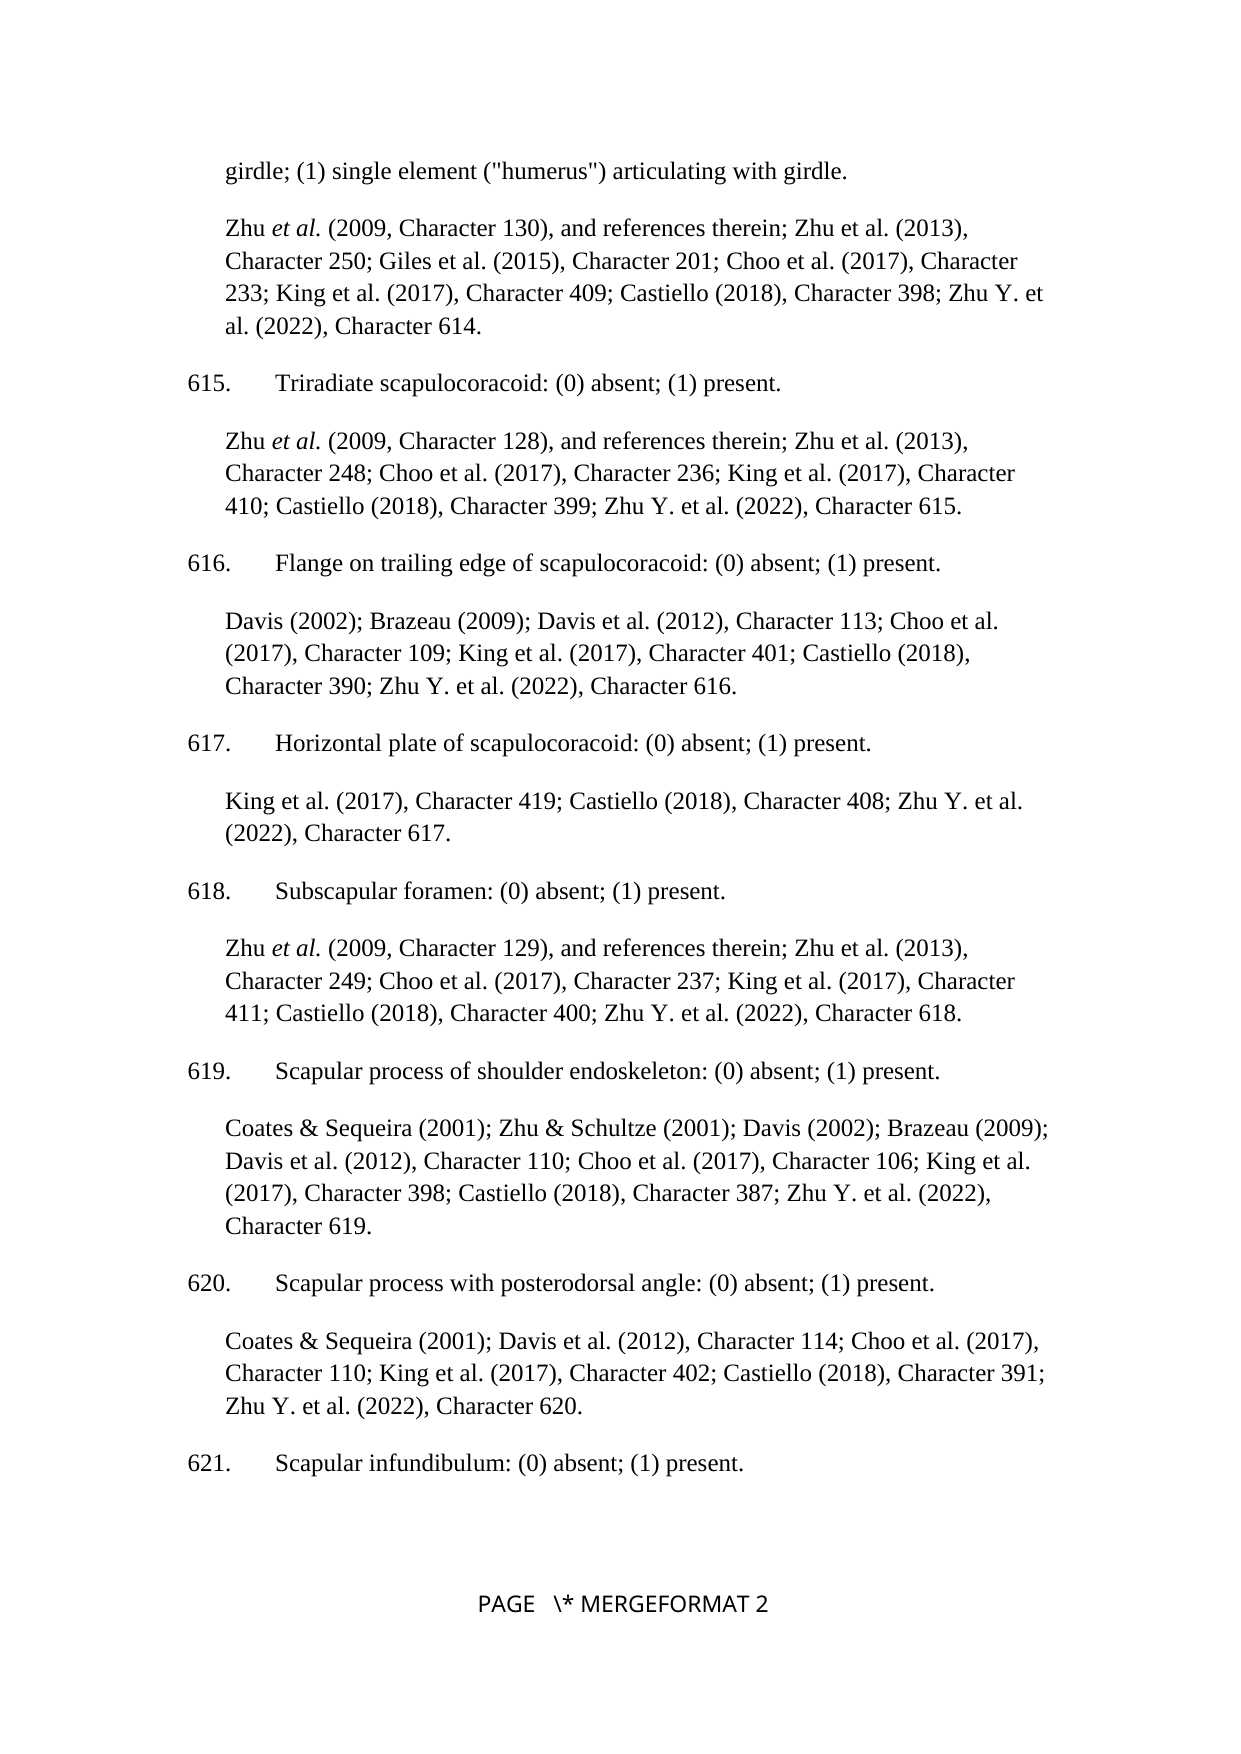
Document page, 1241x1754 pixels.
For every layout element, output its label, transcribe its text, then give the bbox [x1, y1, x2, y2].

text Zhu et al. (2009, Character 129), and references therein; Zhu et al. (2013), Character 249; Choo et al. (2017), Character 237; King et al. (2017), Character 411; Castiello (2018), Character 400; Zhu Y. et al. (2022), Character 618. [225, 932, 1053, 1029]
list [187, 154, 1053, 187]
list Scapular process of shoulder endoskeleton: (0) absent; (1) present. [187, 1054, 1053, 1087]
list Scapular infundibulum: (0) absent; (1) present. [187, 1447, 1053, 1479]
text King et al. (2017), Character 419; Castiello (2018), Character 408; Zhu Y. et al. (2022), Character 617. [225, 784, 1053, 849]
text Zhu et al. (2009, Character 130), and references therein; Zhu et al. (2013), Character 250; Giles et al. (2015), Character 201; Choo et al. (2017), Character 233; King et al. (2017), Character 409; Castiello (2018), Character 398; Zhu Y. et al. (2022), Character 614. [225, 212, 1053, 342]
list Scapular process with posterodorsal angle: (0) absent; (1) present. [187, 1267, 1053, 1299]
list Horizontal plate of scapulocoracoid: (0) absent; (1) present. [187, 727, 1053, 759]
text Davis (2002); Brazeau (2009); Davis et al. (2012), Character 113; Choo et al. (2017), Character 109; King et al. (2017), Character 401; Castiello (2018), Character 390; Zhu Y. et al. (2022), Character 616. [225, 604, 1053, 702]
list Flange on trailing edge of scapulocoracoid: (0) absent; (1) present. [187, 547, 1053, 579]
text Coates & Sequeira (2001); Davis et al. (2012), Character 114; Choo et al. (2017), Character 110; King et al. (2017), Character 402; Castiello (2018), Character 391; Zhu Y. et al. (2022), Character 620. [225, 1324, 1053, 1422]
text Zhu et al. (2009, Character 128), and references therein; Zhu et al. (2013), Character 248; Choo et al. (2017), Character 236; King et al. (2017), Character 410; Castiello (2018), Character 399; Zhu Y. et al. (2022), Character 615. [225, 424, 1053, 522]
text Coates & Sequeira (2001); Zhu & Schultze (2001); Davis (2002); Brazeau (2009); Davis et al. (2012), Character 110; Choo et al. (2017), Character 106; King et al. (2017), Character 398; Castiello (2018), Character 387; Zhu Y. et al. (2022), Character 619. [225, 1112, 1053, 1242]
list Subscapular foramen: (0) absent; (1) present. [187, 874, 1053, 907]
list Triradiate scapulocoracoid: (0) absent; (1) present. [187, 367, 1053, 399]
